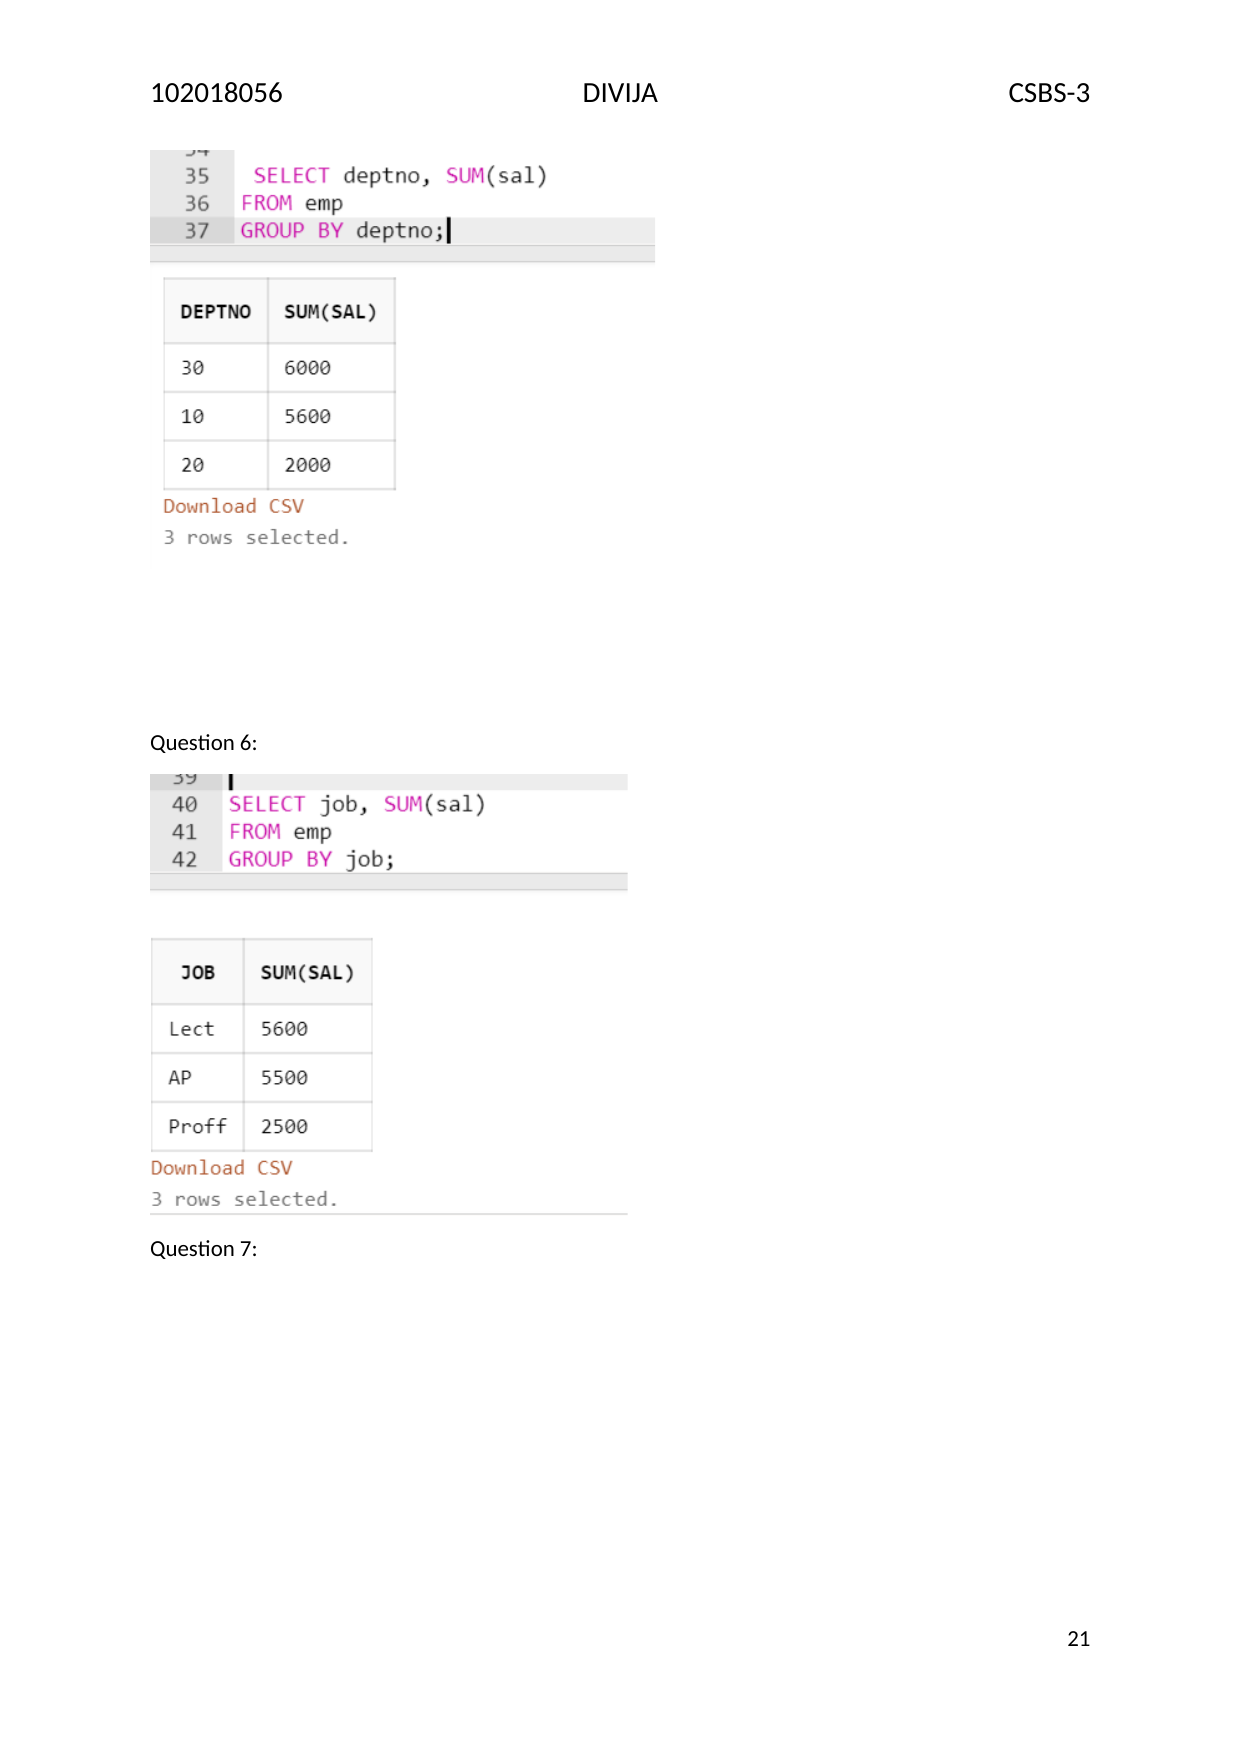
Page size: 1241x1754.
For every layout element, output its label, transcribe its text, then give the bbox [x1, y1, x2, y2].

text Question 6: [150, 728, 1090, 756]
picture [150, 150, 655, 569]
picture [150, 774, 628, 1216]
text Question 7: [150, 1234, 1090, 1263]
